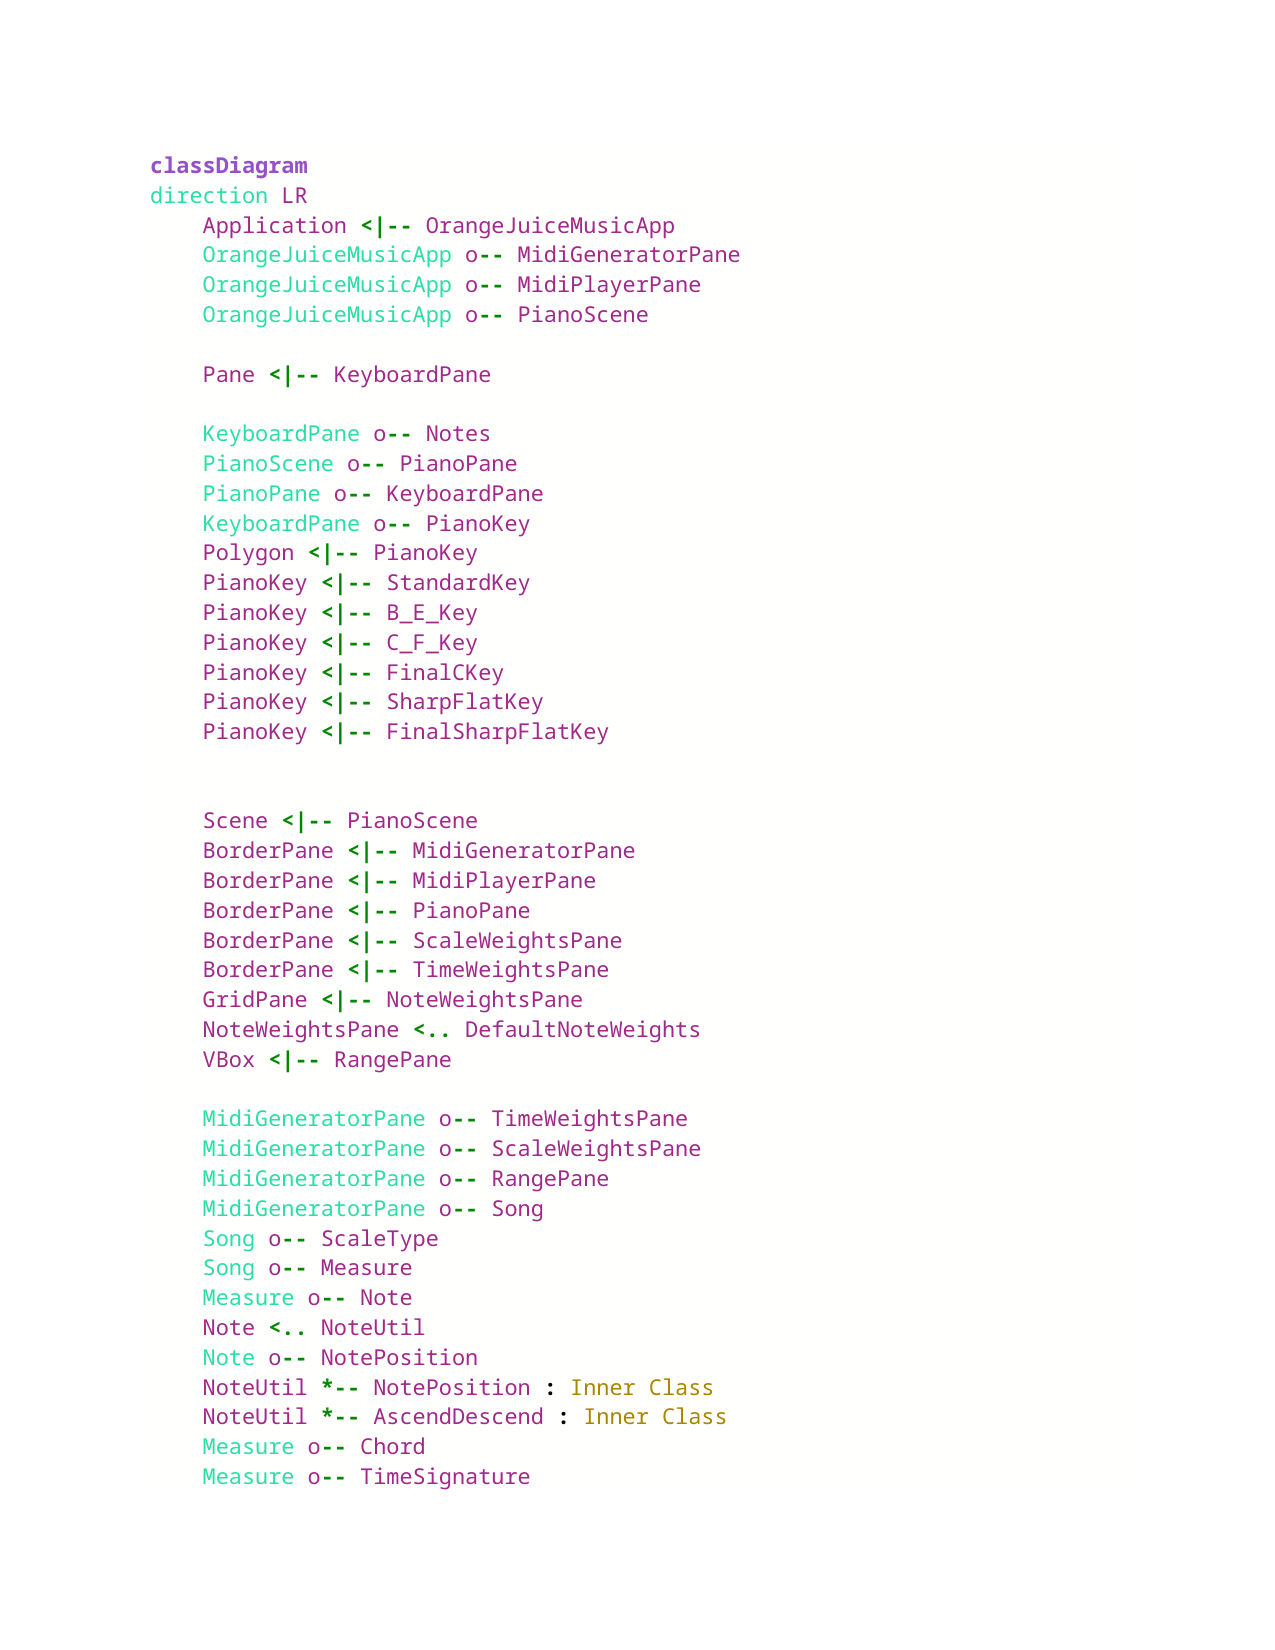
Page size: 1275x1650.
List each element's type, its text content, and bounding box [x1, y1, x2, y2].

text Song o-- ScaleType [150, 1222, 1125, 1252]
text NoteUtil *-- NotePosition : Inner Class [150, 1371, 1125, 1401]
text Measure o-- Note [150, 1282, 1125, 1312]
text Note o-- NotePosition [150, 1342, 1125, 1371]
text PianoKey <|-- SharpFlatKey [150, 686, 1125, 716]
text Scene <|-- PianoScene [150, 805, 1125, 835]
text PianoKey <|-- B_E_Key [150, 597, 1125, 627]
text Application <|-- OrangeJuiceMusicApp [150, 209, 1125, 239]
text OrangeJuiceMusicApp o-- PianoScene [150, 299, 1125, 329]
text OrangeJuiceMusicApp o-- MidiGeneratorPane [150, 239, 1125, 269]
text PianoKey <|-- FinalSharpFlatKey [150, 716, 1125, 746]
text BorderPane <|-- PianoPane [150, 895, 1125, 924]
text Measure o-- TimeSignature [150, 1461, 1125, 1491]
text PianoKey <|-- StandardKey [150, 567, 1125, 597]
text MidiGeneratorPane o-- RangePane [150, 1163, 1125, 1193]
text PianoScene o-- PianoPane [150, 448, 1125, 478]
text OrangeJuiceMusicApp o-- MidiPlayerPane [150, 269, 1125, 299]
text PianoKey <|-- C_F_Key [150, 627, 1125, 656]
text MidiGeneratorPane o-- ScaleWeightsPane [150, 1133, 1125, 1163]
text Song o-- Measure [150, 1252, 1125, 1282]
text PianoKey <|-- FinalCKey [150, 656, 1125, 686]
text BorderPane <|-- ScaleWeightsPane [150, 924, 1125, 954]
text BorderPane <|-- MidiGeneratorPane [150, 835, 1125, 865]
text MidiGeneratorPane o-- TimeWeightsPane [150, 1103, 1125, 1133]
text Measure o-- Chord [150, 1431, 1125, 1461]
text BorderPane <|-- MidiPlayerPane [150, 865, 1125, 895]
text Polygon <|-- PianoKey [150, 537, 1125, 567]
text PianoPane o-- KeyboardPane [150, 478, 1125, 507]
text VBox <|-- RangePane [150, 1044, 1125, 1073]
text GridPane <|-- NoteWeightsPane [150, 984, 1125, 1014]
text Note <.. NoteUtil [150, 1312, 1125, 1342]
text Pane <|-- KeyboardPane [150, 358, 1125, 388]
text NoteWeightsPane <.. DefaultNoteWeights [150, 1014, 1125, 1044]
text NoteUtil *-- AscendDescend : Inner Class [150, 1401, 1125, 1431]
text BorderPane <|-- TimeWeightsPane [150, 954, 1125, 984]
text KeyboardPane o-- Notes [150, 418, 1125, 448]
text direction LR [150, 180, 1125, 209]
text KeyboardPane o-- PianoKey [150, 507, 1125, 537]
text classDiagram [150, 150, 1125, 180]
text MidiGeneratorPane o-- Song [150, 1193, 1125, 1222]
